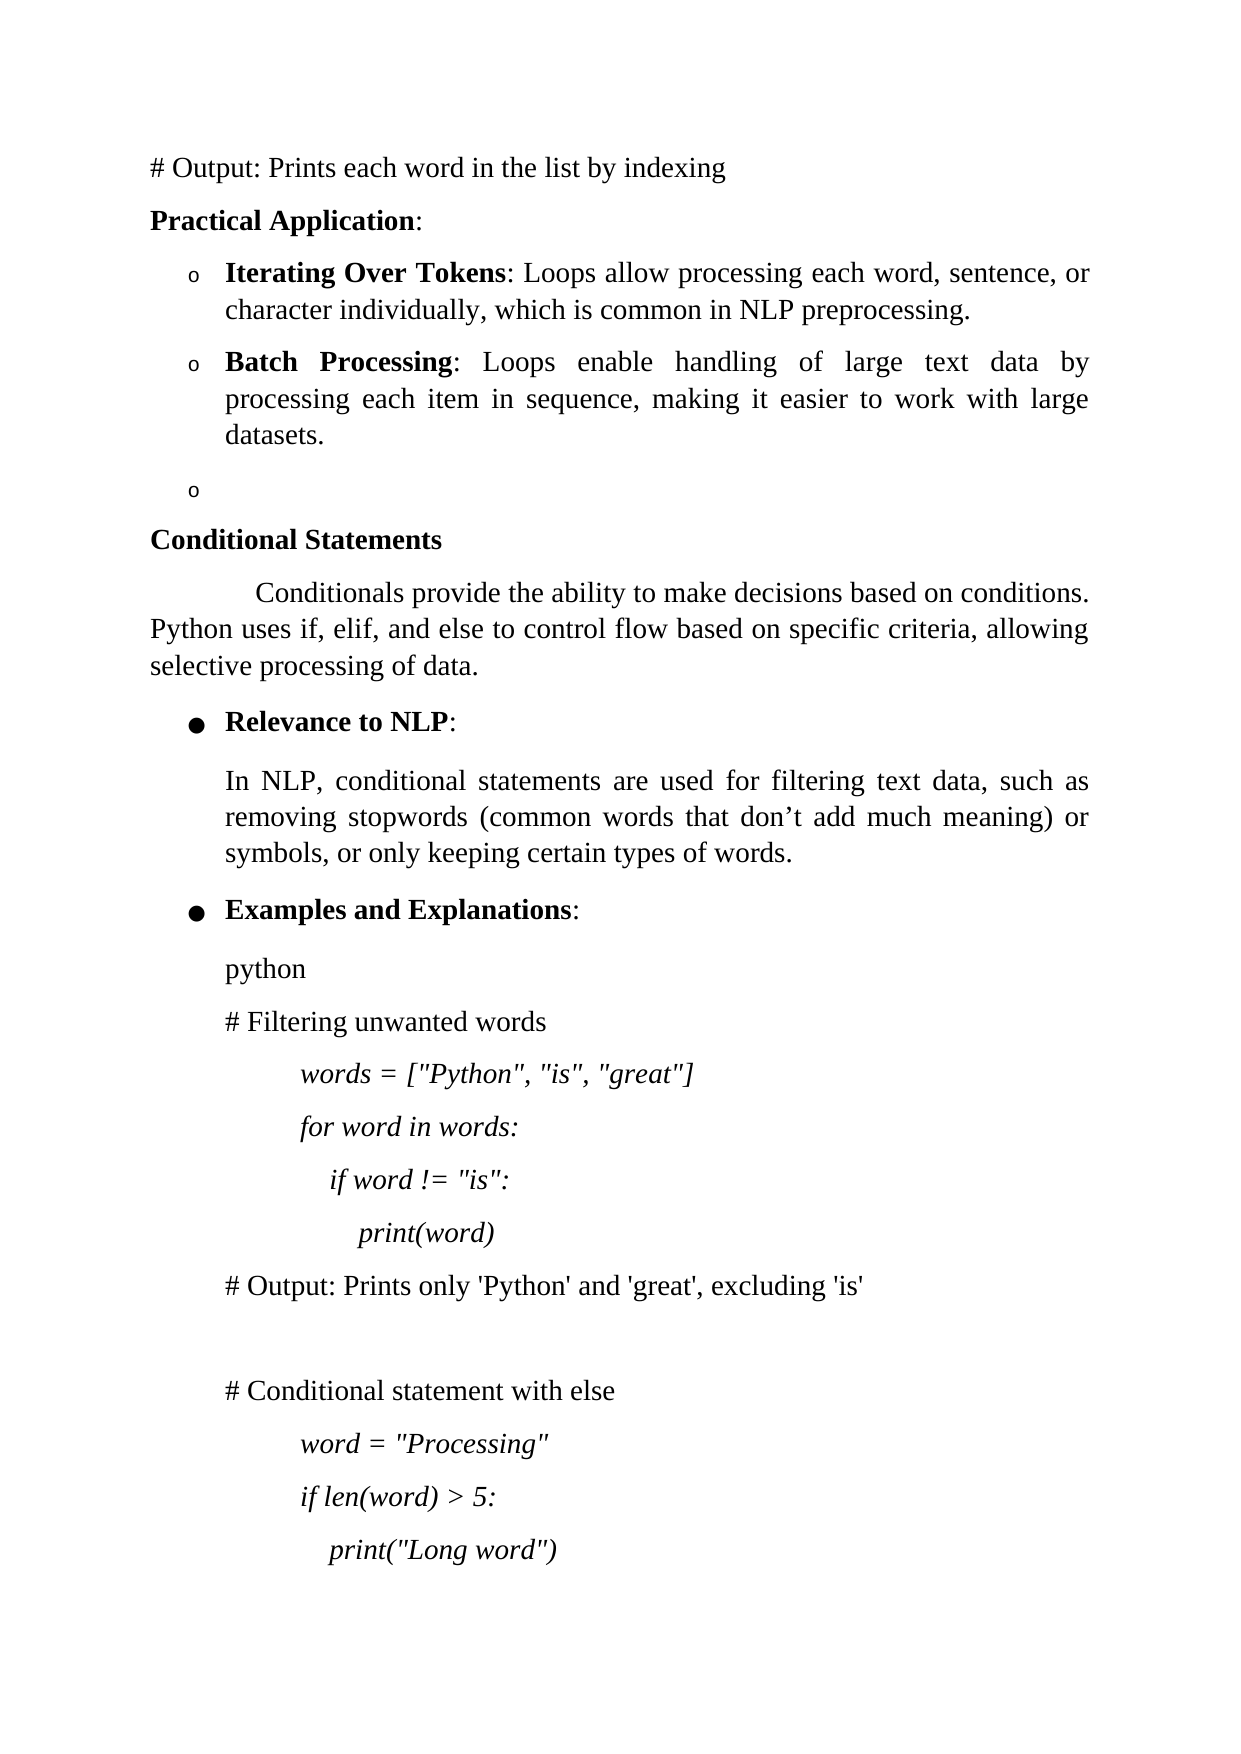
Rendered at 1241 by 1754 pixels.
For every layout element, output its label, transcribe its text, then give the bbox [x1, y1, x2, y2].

text print("Long word") [300, 1532, 1090, 1565]
text for word in words: [300, 1109, 1090, 1143]
list Iterating Over Tokens: Loops allow processing each word, sentence, or character individually, which is common in NLP preprocessing. [187, 256, 1090, 325]
text Practical Application: [150, 203, 1090, 236]
text print(word) [300, 1215, 1090, 1248]
list Examples and Explanations: [187, 888, 1090, 931]
text Conditional Statements [150, 522, 1090, 556]
text In NLP, conditional statements are used for filtering text data, such as removing stopwords (common words that don’t add much meaning) or symbols, or only keeping certain types of words. [225, 763, 1090, 869]
text # Output: Prints each word in the list by indexing [150, 150, 1090, 183]
text python [225, 951, 1090, 984]
list Batch Processing: Loops enable handling of large text data by processing each item in sequence, making it easier to work with large datasets. [187, 344, 1090, 450]
text if len(word) > 5: [300, 1479, 1090, 1513]
text if word != "is": [300, 1162, 1090, 1196]
text # Filtering unwanted words [225, 1004, 1090, 1037]
text # Conditional statement with else [225, 1373, 1090, 1407]
text word = "Processing" [300, 1426, 1090, 1460]
text words = ["Python", "is", "great"] [300, 1057, 1090, 1090]
text Conditionals provide the ability to make decisions based on conditions. Python uses if, elif, and else to control flow based on specific criteria, allowing selective processing of data. [150, 575, 1090, 681]
text # Output: Prints only 'Python' and 'great', excluding 'is' [225, 1268, 1090, 1301]
list Relevance to NLP: [187, 700, 1090, 743]
